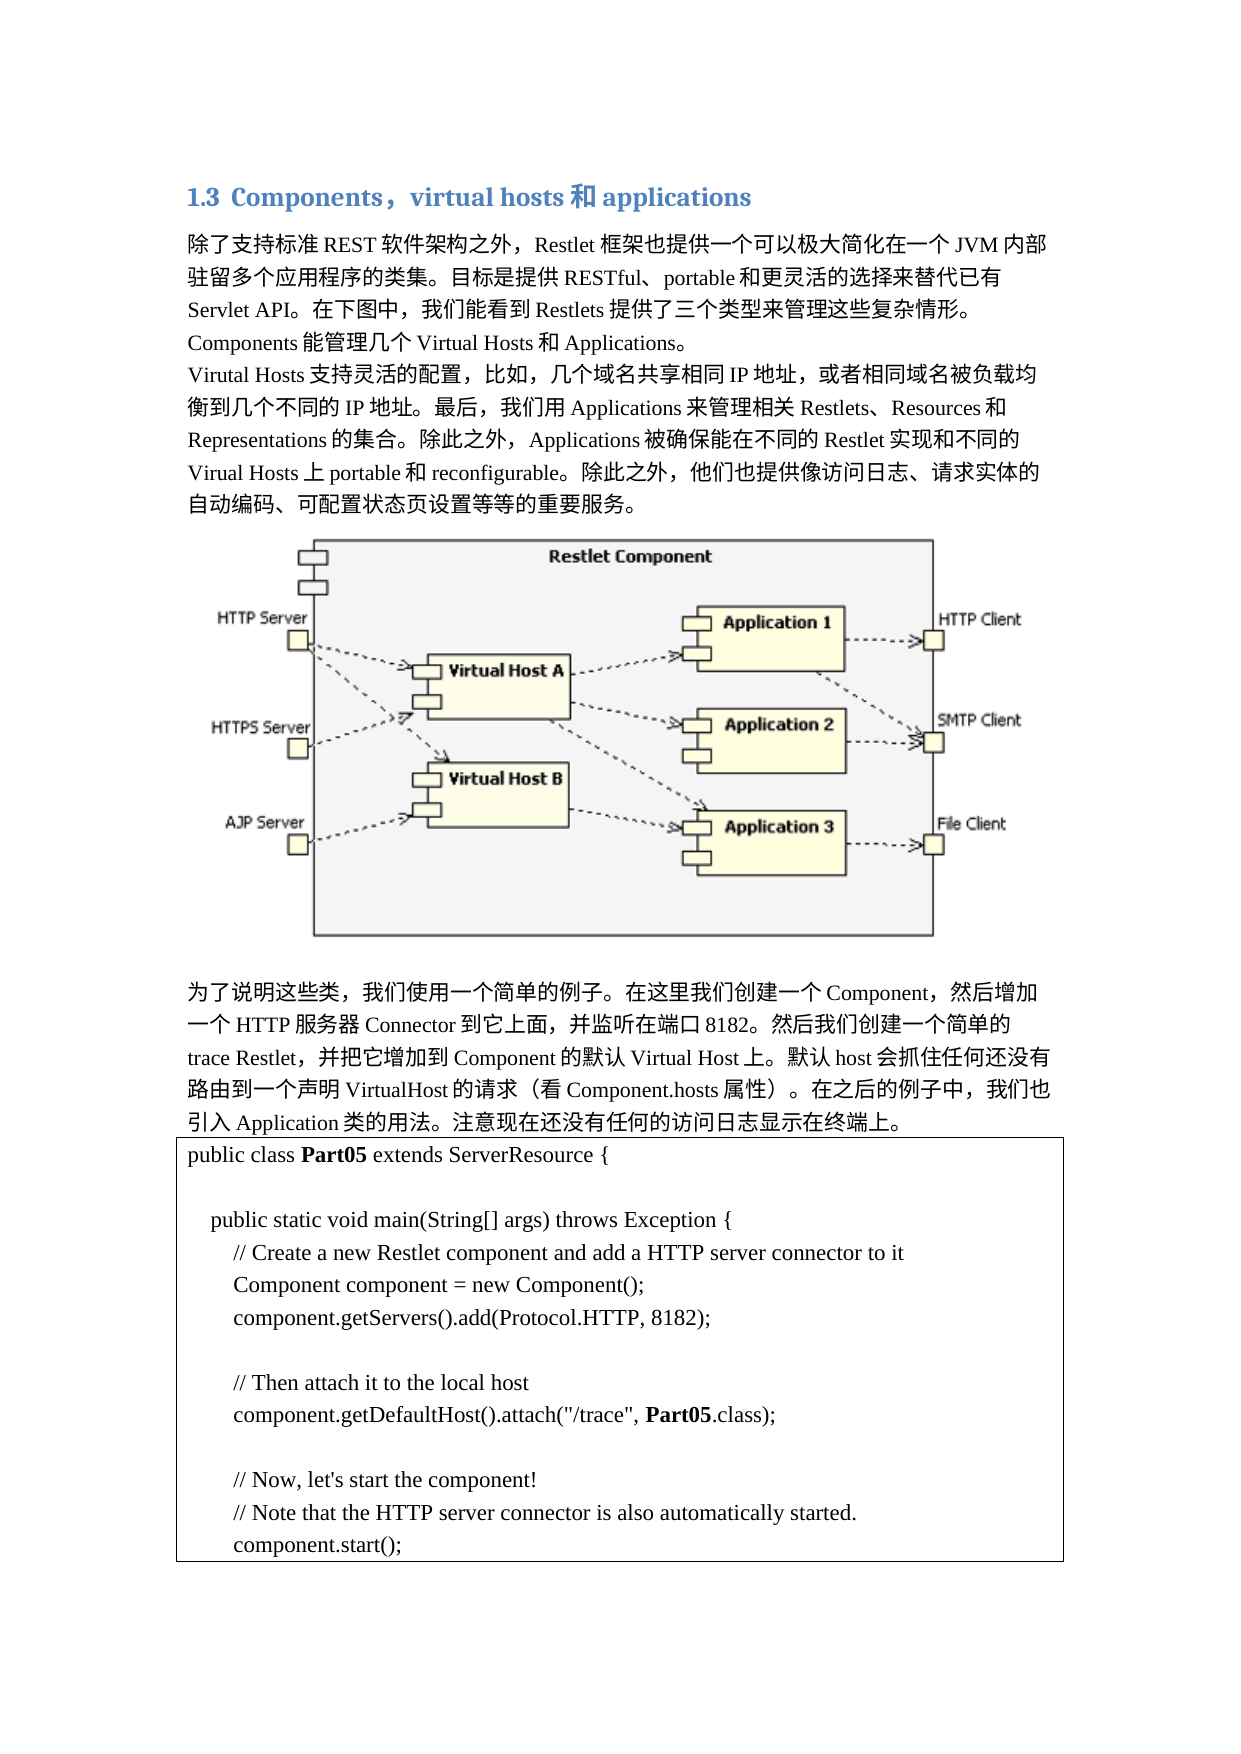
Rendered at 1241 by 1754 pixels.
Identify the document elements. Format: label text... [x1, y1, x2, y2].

text 为了说明这些类，我们使用一个简单的例子。在这里我们创建一个Component，然后增加一个HTTP服务器Connector到它上面，并监听在端口8182。然后我们创建一个简单的trace Restlet，并把它增加到Component的默认Virtual Host上。默认host会抓住任何还没有路由到一个声明VirtualHost的请求（看Component.hosts属性）。在之后的例子中，我们也引入Application类的用法。注意现在还没有任何的访问日志显示在终端上。 [187, 974, 1053, 1137]
picture [198, 519, 1042, 959]
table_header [177, 1138, 1063, 1561]
text 除了支持标准REST软件架构之外，Restlet 框架也提供一个可以极大简化在一个JVM内部驻留多个应用程序的类集。目标是提供RESTful、portable和更灵活的选择来替代已有Servlet API。在下图中，我们能看到Restlets提供了三个类型来管理这些复杂情形。Components能管理几个Virtual Hosts和Applications。 [187, 227, 1053, 357]
text Virutal Hosts支持灵活的配置，比如，几个域名共享相同IP地址，或者相同域名被负载均衡到几个不同的IP地址。最后，我们用Applications来管理相关Restlets、Resources和Representations的集合。除此之外，Applications被确保能在不同的Restlet实现和不同的Virual Hosts上portable和reconfigurable。除此之外，他们也提供像访问日志、请求实体的自动编码、可配置状态页设置等等的重要服务。 [187, 357, 1053, 519]
subtitle Components，virtual hosts和applications [187, 162, 1053, 227]
